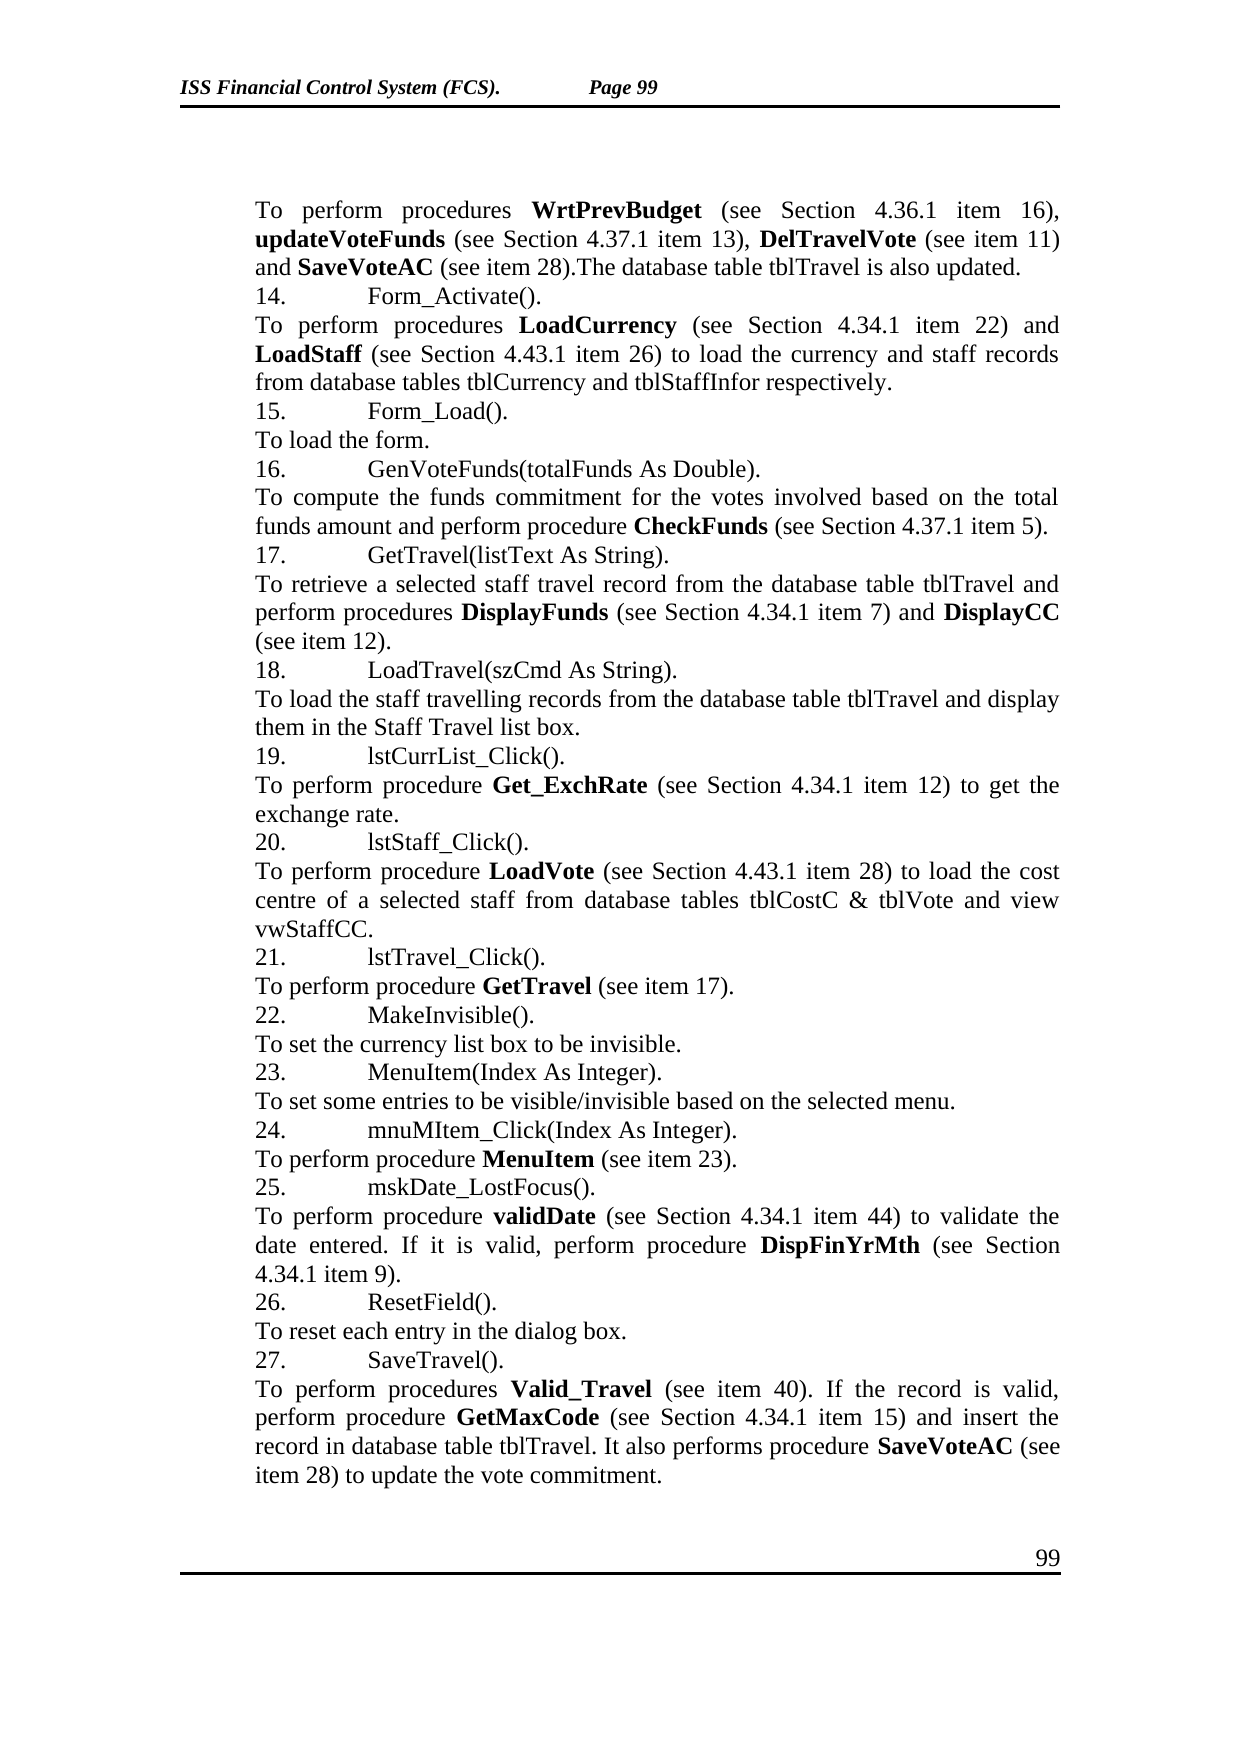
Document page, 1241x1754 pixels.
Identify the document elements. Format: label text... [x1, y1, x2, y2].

text 27. SaveTravel(). [255, 1345, 1060, 1374]
text To retrieve a selected staff travel record from the database table tblTravel and perform procedures DisplayFunds (see Section 4.34.1 item 7) and DisplayCC (see item 12). [255, 569, 1060, 655]
text To compute the funds commitment for the votes involved based on the total funds amount and perform procedure CheckFunds (see Section 4.37.1 item 5). [255, 482, 1060, 540]
text To perform procedure Get_ExchRate (see Section 4.34.1 item 12) to get the exchange rate. [255, 770, 1060, 827]
text To perform procedure GetTravel (see item 17). [255, 971, 1060, 1000]
text 19. lstCurrList_Click(). [255, 741, 1060, 770]
text To perform procedure LoadVote (see Section 4.43.1 item 28) to load the cost centre of a selected staff from database tables tblCostC & tblVote and view vwStaffCC. [255, 856, 1060, 942]
text 14. Form_Activate(). [255, 281, 1060, 310]
text 22. MakeInvisible(). [255, 1000, 1060, 1029]
text To set the currency list box to be invisible. [255, 1029, 1060, 1057]
text 16. GenVoteFunds(totalFunds As Double). [255, 454, 1060, 482]
text 24. mnuMItem_Click(Index As Integer). [255, 1115, 1060, 1144]
text 17. GetTravel(listText As String). [255, 540, 1060, 569]
text 23. MenuItem(Index As Integer). [255, 1057, 1060, 1086]
text To perform procedures LoadCurrency (see Section 4.34.1 item 22) and LoadStaff (see Section 4.43.1 item 26) to load the currency and staff records from database tables tblCurrency and tblStaffInfor respectively. [255, 310, 1060, 396]
text 18. LoadTravel(szCmd As String). [255, 655, 1060, 684]
text 21. lstTravel_Click(). [255, 942, 1060, 971]
text To perform procedure MenuItem (see item 23). [255, 1144, 1060, 1172]
text 26. ResetField(). [255, 1287, 1060, 1316]
text To load the form. [255, 425, 1060, 454]
text To load the staff travelling records from the database table tblTravel and display them in the Staff Travel list box. [255, 684, 1060, 741]
text To perform procedures WrtPrevBudget (see Section 4.36.1 item 16), updateVoteFunds (see Section 4.37.1 item 13), DelTravelVote (see item 11) and SaveVoteAC (see item 28).The database table tblTravel is also updated. [255, 195, 1060, 281]
text To set some entries to be visible/invisible based on the selected menu. [255, 1086, 1060, 1115]
text To reset each entry in the dialog box. [255, 1316, 1060, 1345]
text To perform procedures Valid_Travel (see item 40). If the record is valid, perform procedure GetMaxCode (see Section 4.34.1 item 15) and insert the record in database table tblTravel. It also performs procedure SaveVoteAC (see item 28) to update the vote commitment. [255, 1374, 1060, 1489]
text 15. Form_Load(). [255, 396, 1060, 425]
text To perform procedure validDate (see Section 4.34.1 item 44) to validate the date entered. If it is valid, perform procedure DispFinYrMth (see Section 4.34.1 item 9). [255, 1201, 1060, 1287]
text 25. mskDate_LostFocus(). [255, 1172, 1060, 1201]
text 20. lstStaff_Click(). [255, 827, 1060, 856]
